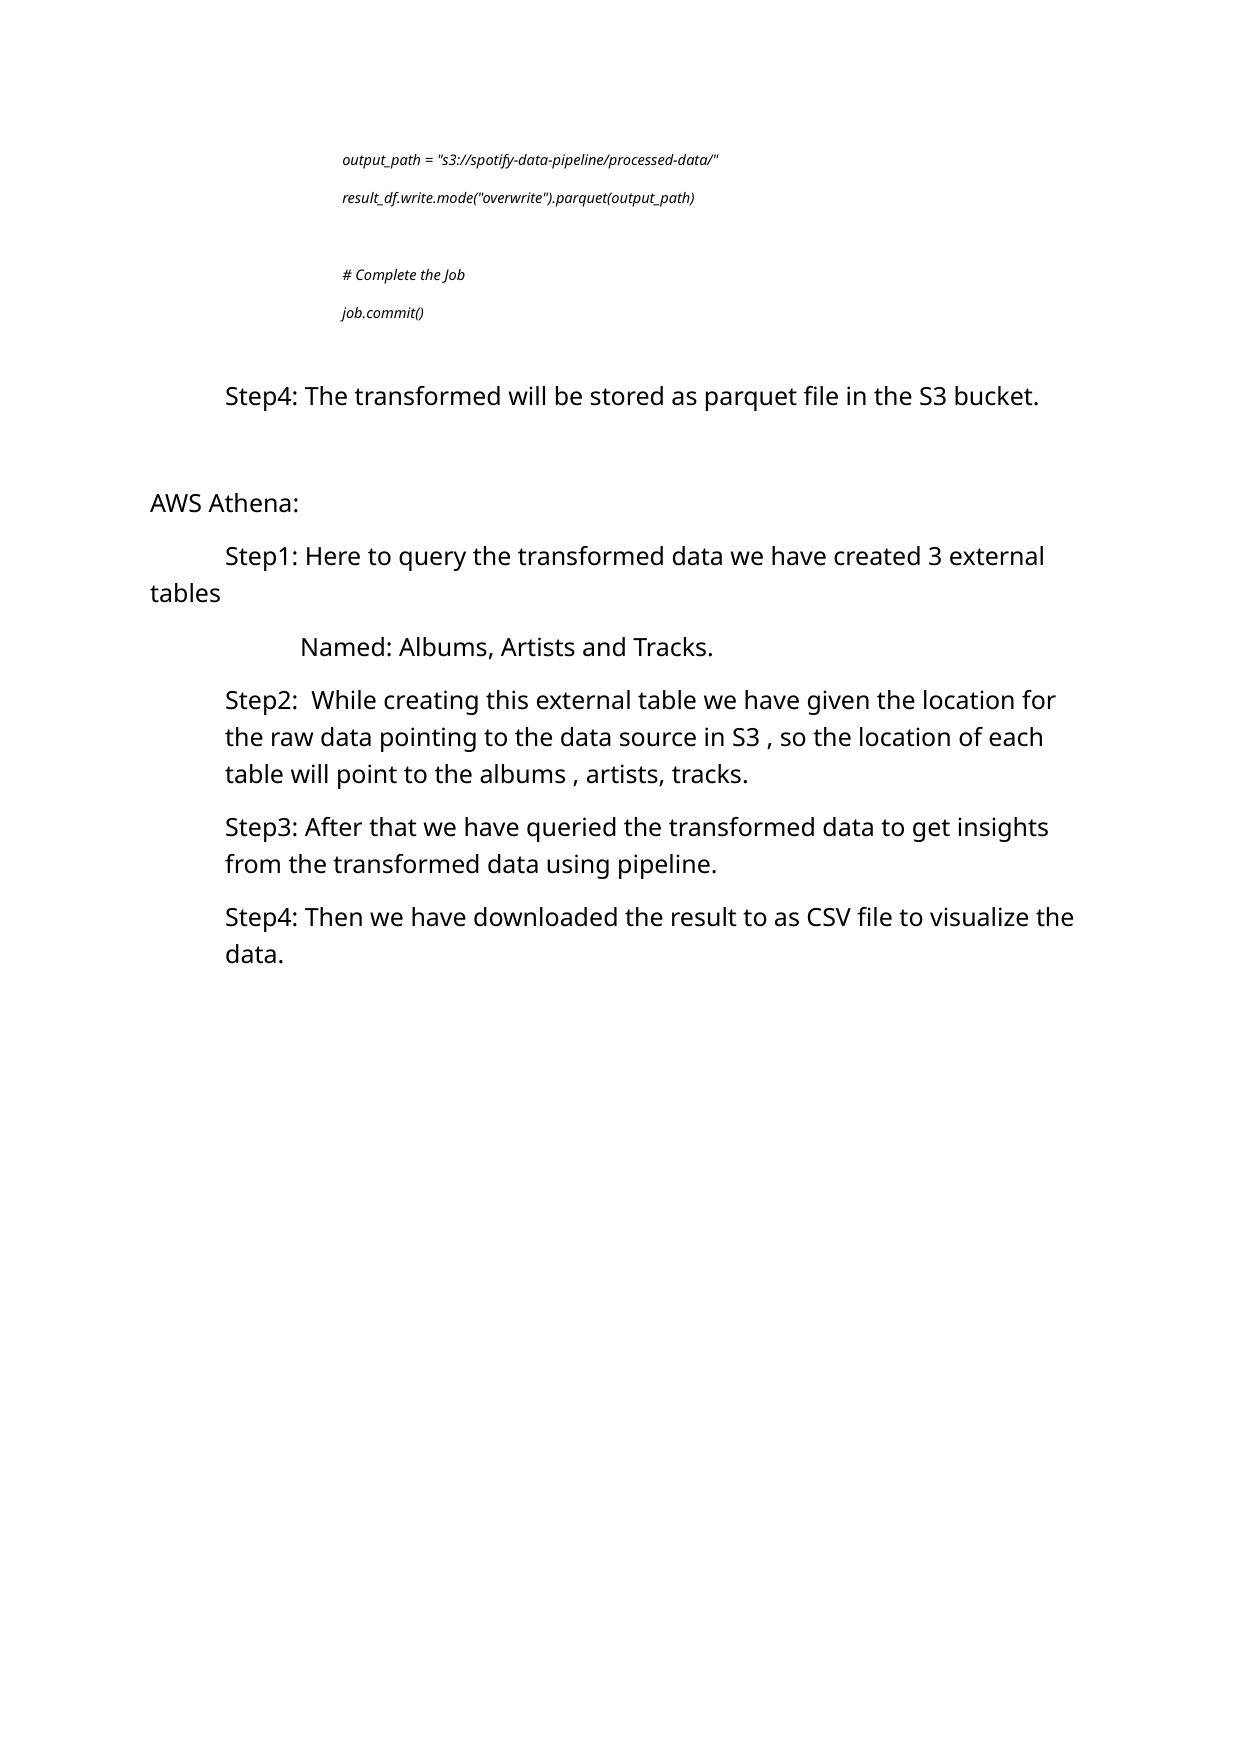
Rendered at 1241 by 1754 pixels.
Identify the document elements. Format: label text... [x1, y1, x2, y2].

text Step2: While creating this external table we have given the location for the raw data pointing to the data source in S3 , so the location of each table will point to the albums , artists, tracks. [225, 683, 1090, 790]
text output_path = "s3://spotify-data-pipeline/processed-data/" [342, 150, 1090, 170]
text job.commit() [342, 302, 1090, 322]
text Step3: After that we have queried the transformed data to get insights from the transformed data using pipeline. [225, 810, 1090, 881]
text Step1: Here to query the transformed data we have created 3 external tables [150, 539, 1090, 610]
text Named: Albums, Artists and Tracks. [150, 629, 1090, 663]
text result_df.write.mode("overwrite").parquet(output_path) [342, 188, 1090, 208]
text AWS Athena: [150, 486, 1090, 520]
text # Complete the Job [342, 264, 1090, 284]
text Step4: The transformed will be stored as parquet file in the S3 bucket. [150, 379, 1090, 413]
text Step4: Then we have downloaded the result to as CSV file to visualize the data. [225, 900, 1090, 971]
